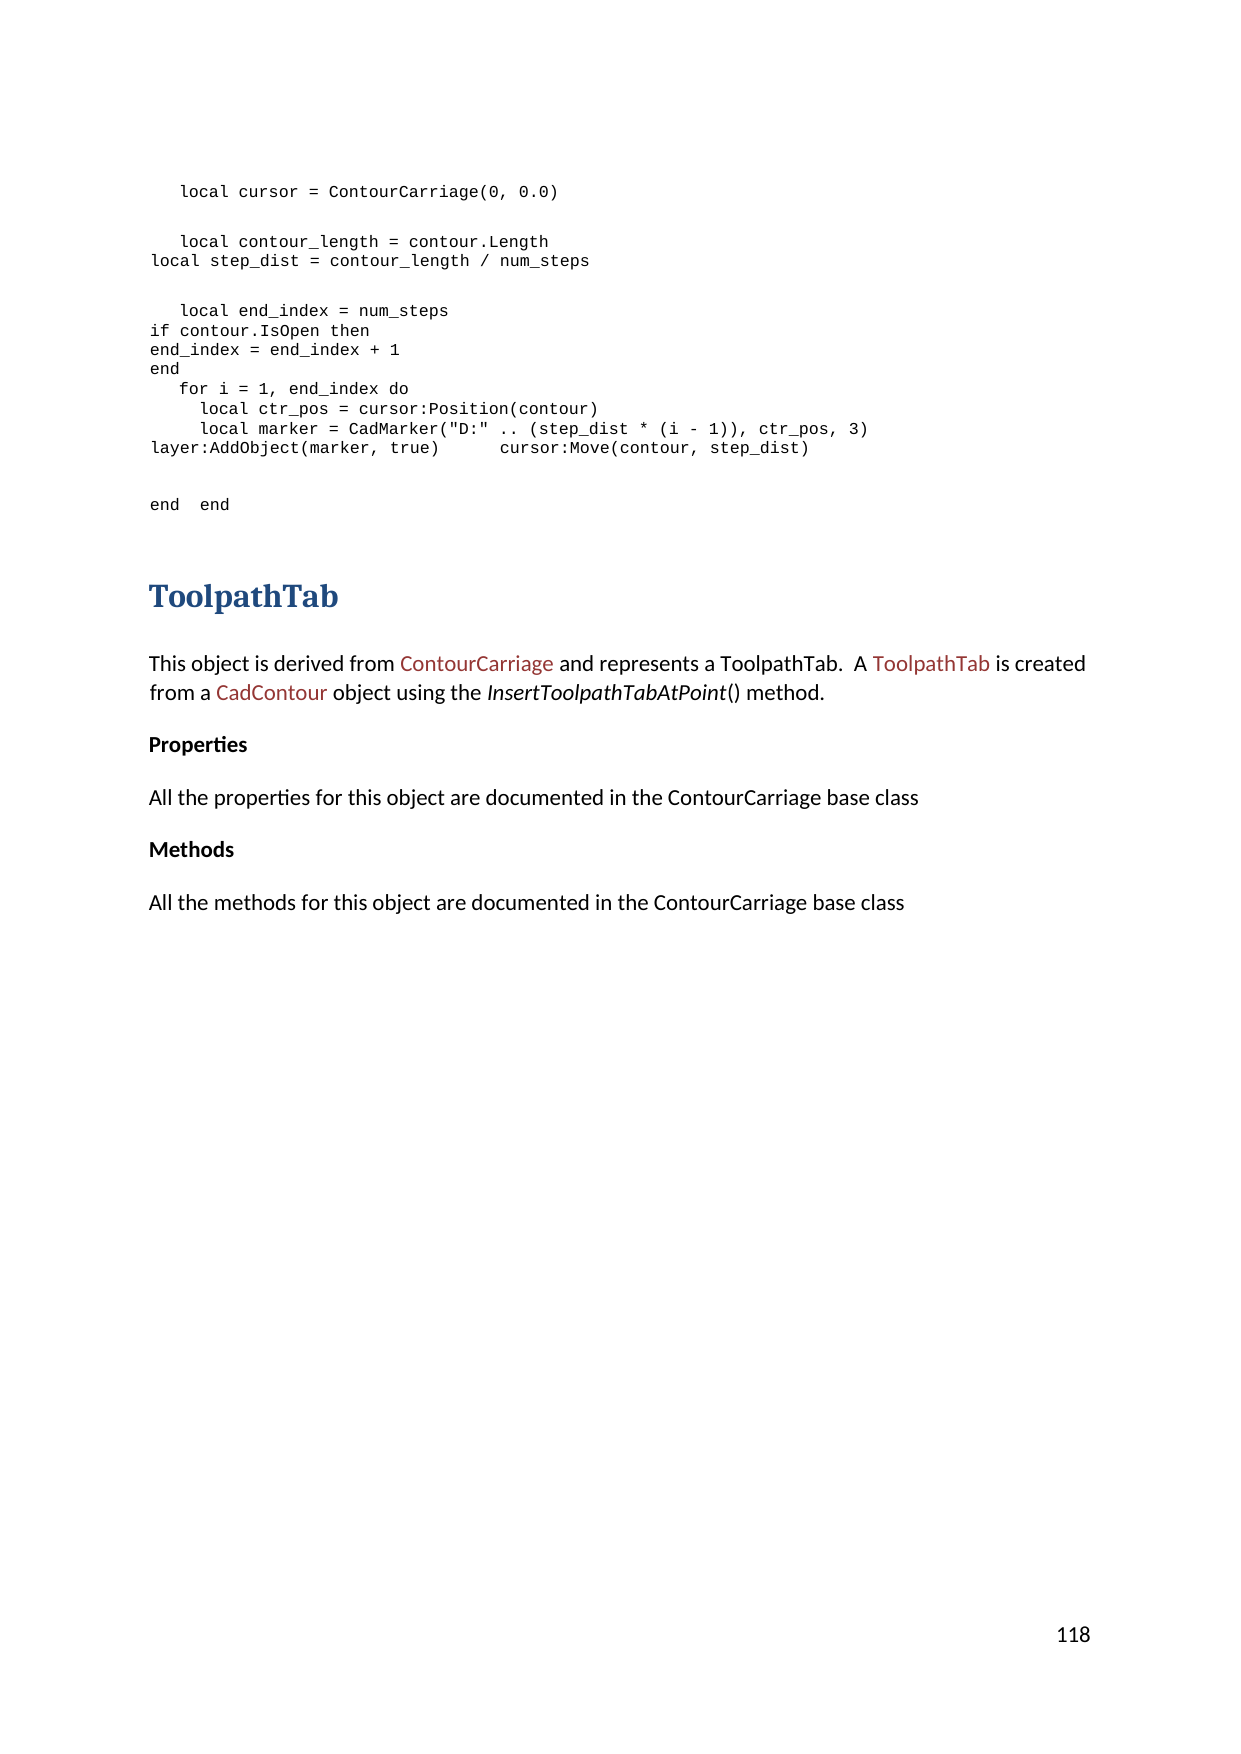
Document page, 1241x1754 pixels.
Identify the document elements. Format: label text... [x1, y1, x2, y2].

text local end_index = num_steps if contour.IsOpen then end_index = end_index + 1 end [148, 303, 460, 380]
text for i = 1, end_index do [148, 381, 1030, 399]
text local contour_length = contour.Length local step_dist = contour_length / num_steps [148, 233, 620, 272]
text local ctr_pos = cursor:Position(contour) [148, 400, 1030, 419]
text Methods [148, 835, 1090, 863]
text Properties [148, 730, 1090, 758]
text All the properties for this object are documented in the ContourCarriage base class [148, 783, 1089, 811]
text end end [148, 459, 230, 516]
text local marker = CadMarker("D:" .. (step_dist * (i - 1)), ctr_pos, 3) layer:AddObject(marker, true) cursor:Move(contour, step_dist) [148, 420, 870, 458]
text This object is derived from ContourCarriage and represents a ToolpathTab. A ToolpathTab is created from a CadContour object using the InsertToolpathTabAtPoint() method. [148, 649, 1089, 706]
text All the methods for this object are documented in the ContourCarriage base class [148, 888, 1089, 916]
text local cursor = ContourCarriage(0, 0.0) [148, 183, 1030, 202]
subtitle ToolpathTab [148, 578, 1090, 616]
